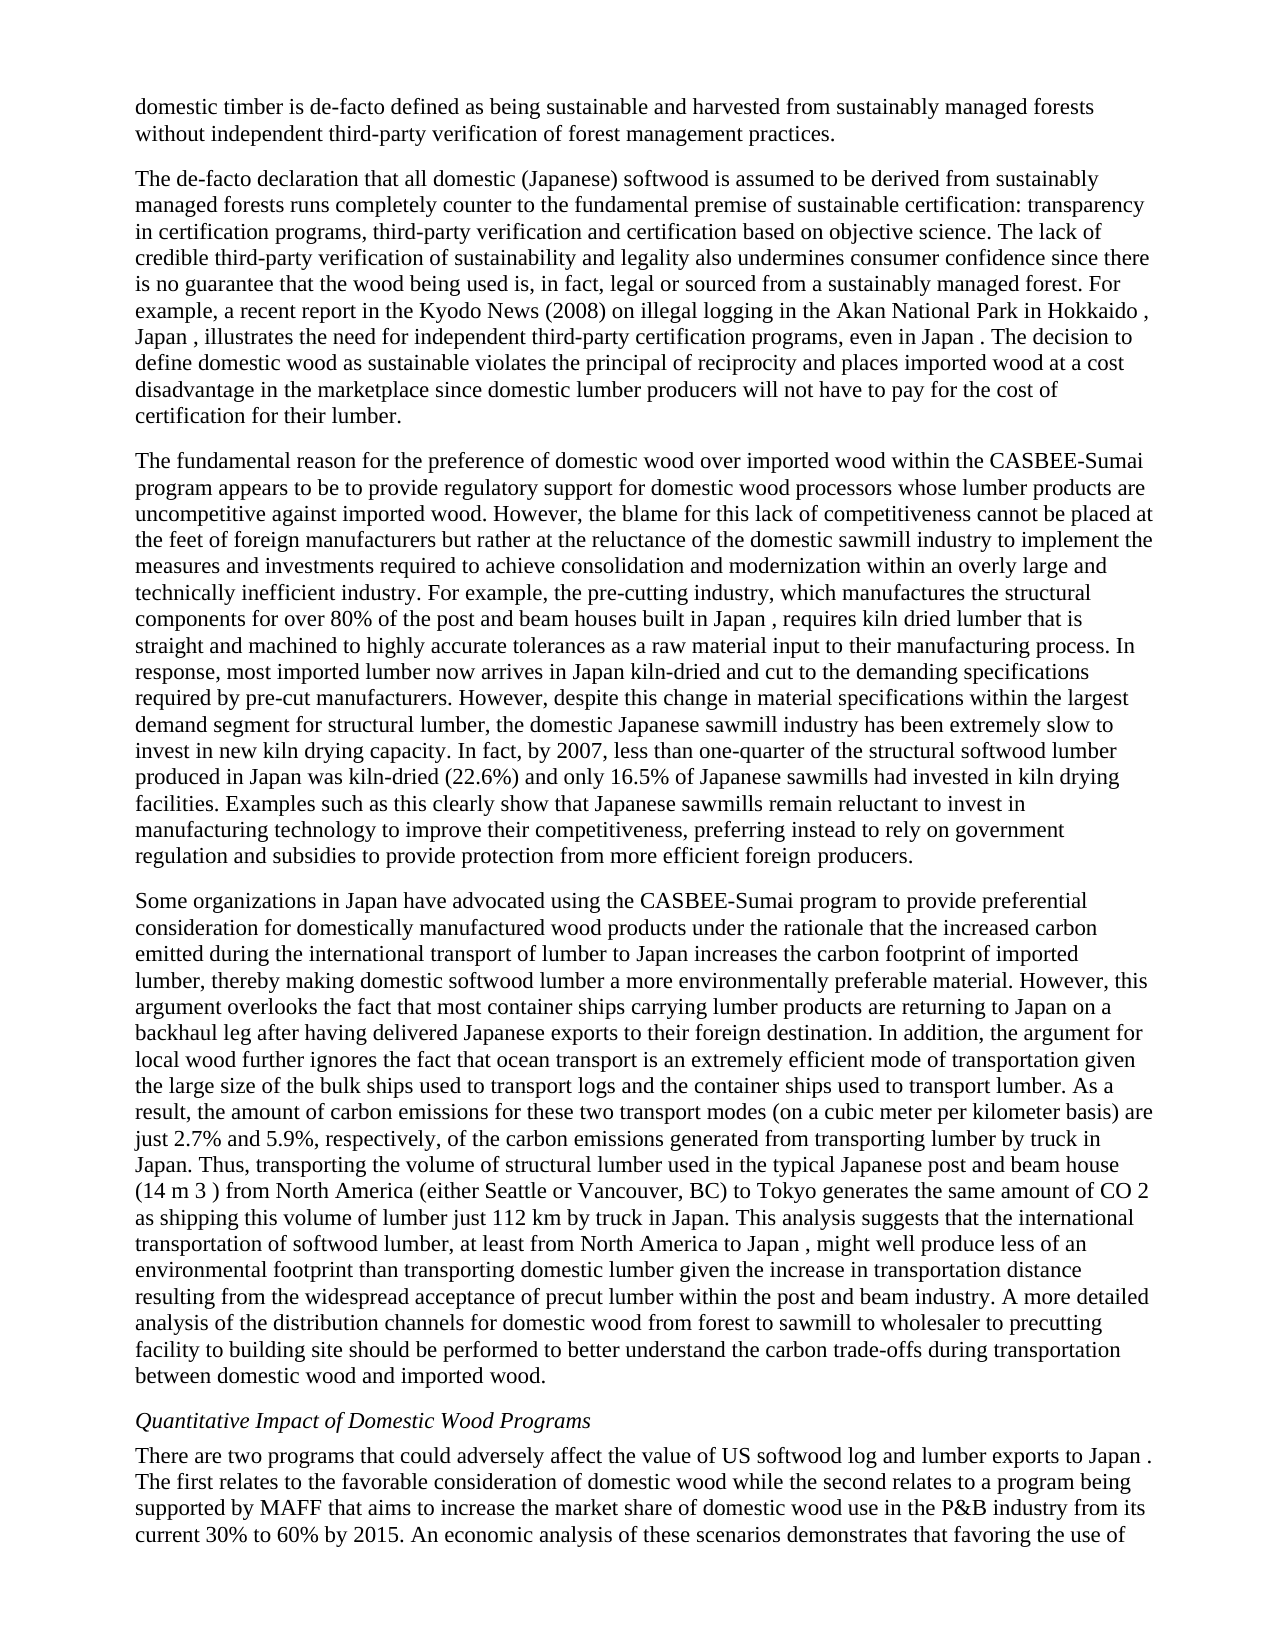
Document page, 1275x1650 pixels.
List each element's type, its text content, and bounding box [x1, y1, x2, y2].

text The fundamental reason for the preference of domestic wood over imported wood within the CASBEE-Sumai program appears to be to provide regulatory support for domestic wood processors whose lumber products are uncompetitive against imported wood. However, the blame for this lack of competitiveness cannot be placed at the feet of foreign manufacturers but rather at the reluctance of the domestic sawmill industry to implement the measures and investments required to achieve consolidation and modernization within an overly large and technically inefficient industry. For example, the pre-cutting industry, which manufactures the structural components for over 80% of the post and beam houses built in Japan , requires kiln dried lumber that is straight and machined to highly accurate tolerances as a raw material input to their manufacturing process. In response, most imported lumber now arrives in Japan kiln-dried and cut to the demanding specifications required by pre-cut manufacturers. However, despite this change in material specifications within the largest demand segment for structural lumber, the domestic Japanese sawmill industry has been extremely slow to invest in new kiln drying capacity. In fact, by 2007, less than one-quarter of the structural softwood lumber produced in Japan was kiln-dried (22.6%) and only 16.5% of Japanese sawmills had invested in kiln drying facilities. Examples such as this clearly show that Japanese sawmills remain reluctant to invest in manufacturing technology to improve their competitiveness, preferring instead to rely on government regulation and subsidies to provide protection from more efficient foreign producers. [135, 447, 1154, 869]
text Quantitative Impact of Domestic Wood Programs [135, 1407, 1167, 1433]
text Some organizations in Japan have advocated using the CASBEE-Sumai program to provide preferential consideration for domestically manufactured wood products under the rationale that the increased carbon emitted during the international transport of lumber to Japan increases the carbon footprint of imported lumber, thereby making domestic softwood lumber a more environmentally preferable material. However, this argument overlooks the fact that most container ships carrying lumber products are returning to Japan on a backhaul leg after having delivered Japanese exports to their foreign destination. In addition, the argument for local wood further ignores the fact that ocean transport is an extremely efficient mode of transportation given the large size of the bulk ships used to transport logs and the container ships used to transport lumber. As a result, the amount of carbon emissions for these two transport modes (on a cubic meter per kilometer basis) are just 2.7% and 5.9%, respectively, of the carbon emissions generated from transporting lumber by truck in Japan. Thus, transporting the volume of structural lumber used in the typical Japanese post and beam house (14 m 3 ) from North America (either Seattle or Vancouver, BC) to Tokyo generates the same amount of CO 2 as shipping this volume of lumber just 112 km by truck in Japan. This analysis suggests that the international transportation of softwood lumber, at least from North America to Japan , might well produce less of an environmental footprint than transporting domestic lumber given the increase in transportation distance resulting from the widespread acceptance of precut lumber within the post and beam industry. A more detailed analysis of the distribution channels for domestic wood from forest to sawmill to wholesaler to precutting facility to building site should be performed to better understand the carbon trade-offs during transportation between domestic wood and imported wood. [135, 888, 1154, 1388]
text There are two programs that could adversely affect the value of US softwood log and lumber exports to Japan . The first relates to the favorable consideration of domestic wood while the second relates to a program being supported by MAFF that aims to increase the market share of domestic wood use in the P&B industry from its current 30% to 60% by 2015. An economic analysis of these scenarios demonstrates that favoring the use of [135, 1442, 1155, 1547]
text domestic timber is de-facto defined as being sustainable and harvested from sustainably managed forests without independent third-party verification of forest management practices. [135, 93, 1097, 146]
text The de-facto declaration that all domestic (Japanese) softwood is assumed to be derived from sustainably managed forests runs completely counter to the fundamental premise of sustainable certification: transparency in certification programs, third-party verification and certification based on objective science. The lack of credible third-party verification of sustainability and legality also undermines consumer confidence since there is no guarantee that the wood being used is, in fact, legal or sourced from a sustainably managed forest. For example, a recent report in the Kyodo News (2008) on illegal logging in the Akan National Park in Hokkaido , Japan , illustrates the need for independent third-party certification programs, even in Japan . The decision to define domestic wood as sustainable violates the principal of reciprocity and places imported wood at a cost disadvantage in the marketplace since domestic lumber producers will not have to pay for the cost of certification for their lumber. [135, 165, 1153, 428]
